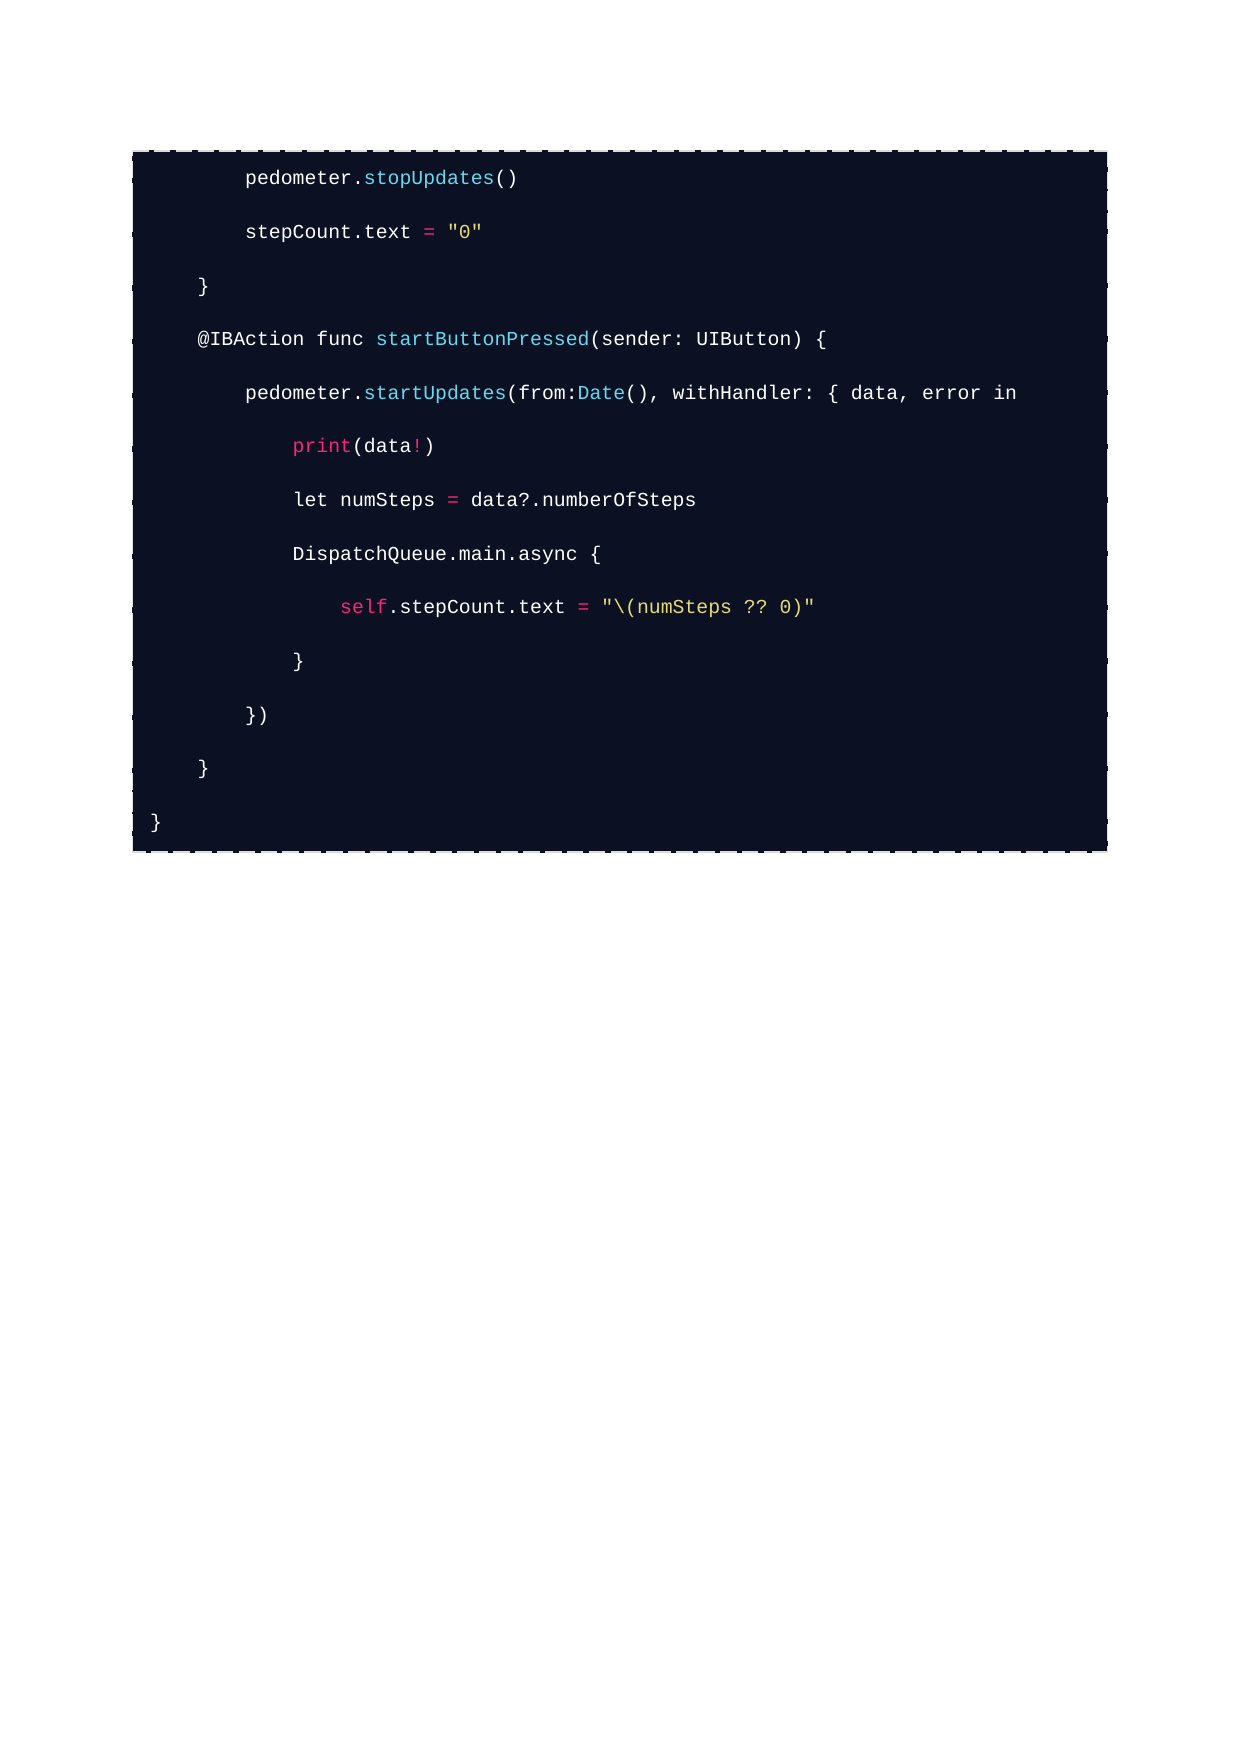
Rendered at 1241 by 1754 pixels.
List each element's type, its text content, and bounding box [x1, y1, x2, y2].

text }) [132, 686, 1108, 727]
text @IBAction func startButtonPressed(sender: UIButton) { [132, 311, 1108, 352]
text stepCount.text = "0" [132, 204, 1108, 244]
text pedometer.startUpdates(from:Date(), withHandler: { data, error in [132, 364, 1108, 405]
text } [132, 257, 1108, 298]
text print(data!) [132, 418, 1108, 459]
text DispatchQueue.main.async { [132, 526, 1108, 566]
text } [132, 633, 1108, 673]
text } [132, 794, 1108, 853]
text } [132, 740, 1108, 781]
text let numSteps = data?.numberOfSteps [132, 472, 1108, 512]
text self.stepCount.text = "\(numSteps ?? 0)" [132, 579, 1108, 620]
text pedometer.stopUpdates() [132, 150, 1108, 191]
